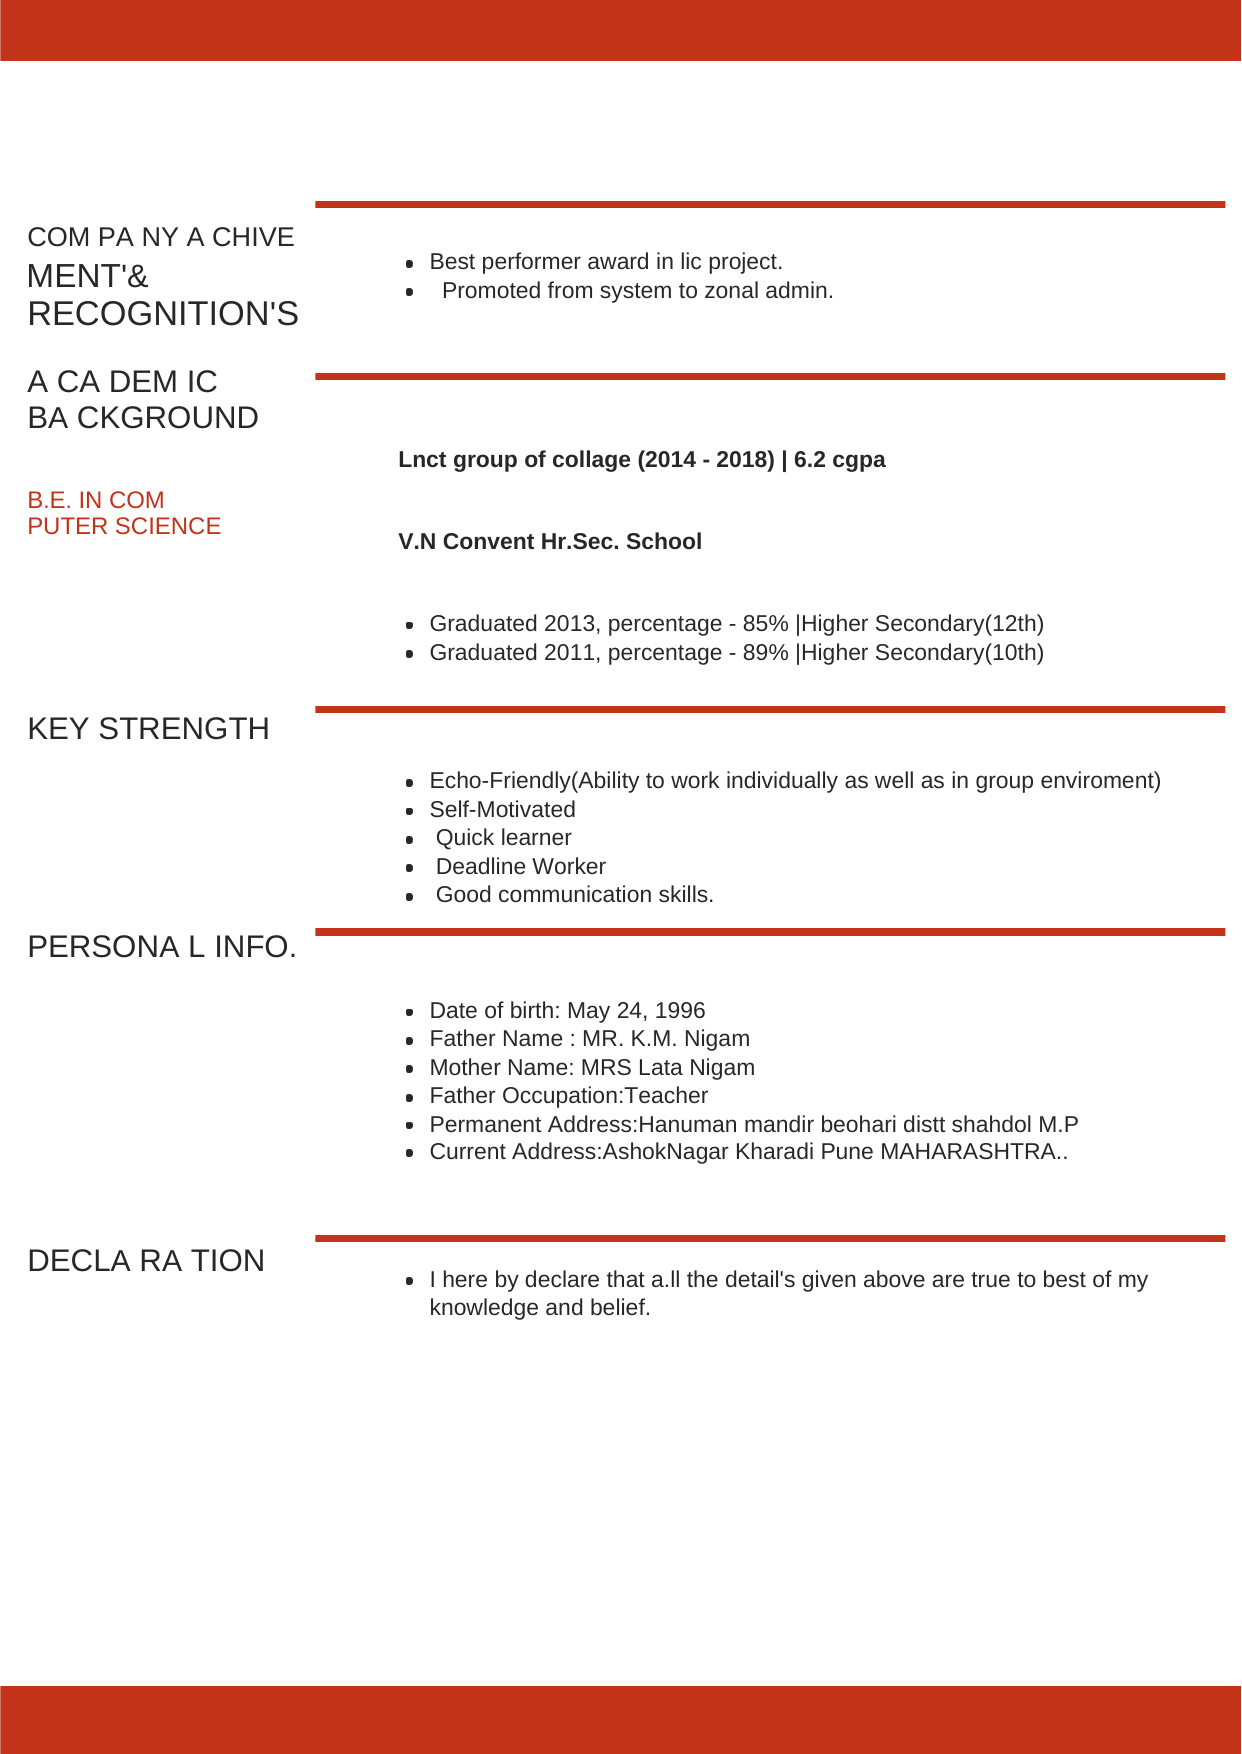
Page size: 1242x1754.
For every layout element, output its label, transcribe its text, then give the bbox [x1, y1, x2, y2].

picture [315, 706, 1226, 713]
picture [403, 619, 415, 631]
picture [403, 1034, 415, 1047]
list ENT'& [26, 256, 323, 294]
picture [323, 928, 1226, 936]
text KEY STRENGTH [27, 710, 323, 746]
text Quick learner [436, 824, 1207, 851]
text Echo-Friendly(Ability to work individually as well as in group enviroment) [429, 767, 1207, 794]
text Graduated 2011, percentage - 89% |Higher Secondary(10th) [429, 638, 1207, 665]
text Father Occupation:Teacher [429, 1082, 1207, 1109]
text RECOGNITION'S [27, 294, 323, 333]
picture [403, 647, 415, 660]
text PERSONA L INFO. [27, 928, 323, 964]
picture [315, 201, 1226, 208]
picture [403, 1146, 415, 1159]
picture [403, 1275, 415, 1287]
picture [403, 833, 415, 846]
text COM PA NY A CHIVE [27, 221, 323, 252]
picture [0, 1686, 1241, 1754]
picture [403, 1006, 415, 1018]
picture [403, 890, 415, 903]
text V.N Convent Hr.Sec. School [398, 528, 1207, 555]
picture [315, 1235, 1226, 1242]
text I here by declare that a.ll the detail's given above are true to best of my knowledge and belief. [429, 1266, 1195, 1320]
text Permanent Address:Hanuman mandir beohari distt shahdol M.P Current Address:AshokNagar Kharadi Pune MAHARASHTRA.. [429, 1111, 1107, 1165]
text Deadline Worker [436, 853, 1207, 879]
text Good communication skills. [436, 881, 1207, 908]
picture [403, 805, 415, 817]
picture [323, 373, 1226, 380]
text B.E. IN COM PUTER SCIENCE [27, 487, 223, 539]
text Date of birth: May 24, 1996 [429, 997, 1207, 1023]
picture [403, 286, 415, 298]
text Best performer award in lic project. [429, 248, 1207, 275]
text Father Name : MR. K.M. Nigam [429, 1025, 1207, 1052]
text DECLA RA TION [27, 1242, 323, 1278]
text Graduated 2013, percentage - 85% |Higher Secondary(12th) [429, 610, 1207, 636]
picture [403, 1063, 415, 1075]
text A CA DEM IC [27, 363, 323, 399]
picture [403, 257, 415, 270]
picture [403, 862, 415, 874]
text Self-Motivated [429, 796, 1207, 822]
text BA CKGROUND [27, 399, 323, 435]
text Lnct group of collage (2014 - 2018) | 6.2 cgpa [398, 446, 1207, 472]
picture [0, 0, 1241, 61]
text Mother Name: MRS Lata Nigam [429, 1054, 1207, 1080]
picture [403, 1091, 415, 1104]
picture [403, 776, 415, 789]
text Promoted from system to zonal admin. [442, 277, 1207, 303]
picture [403, 1119, 415, 1131]
